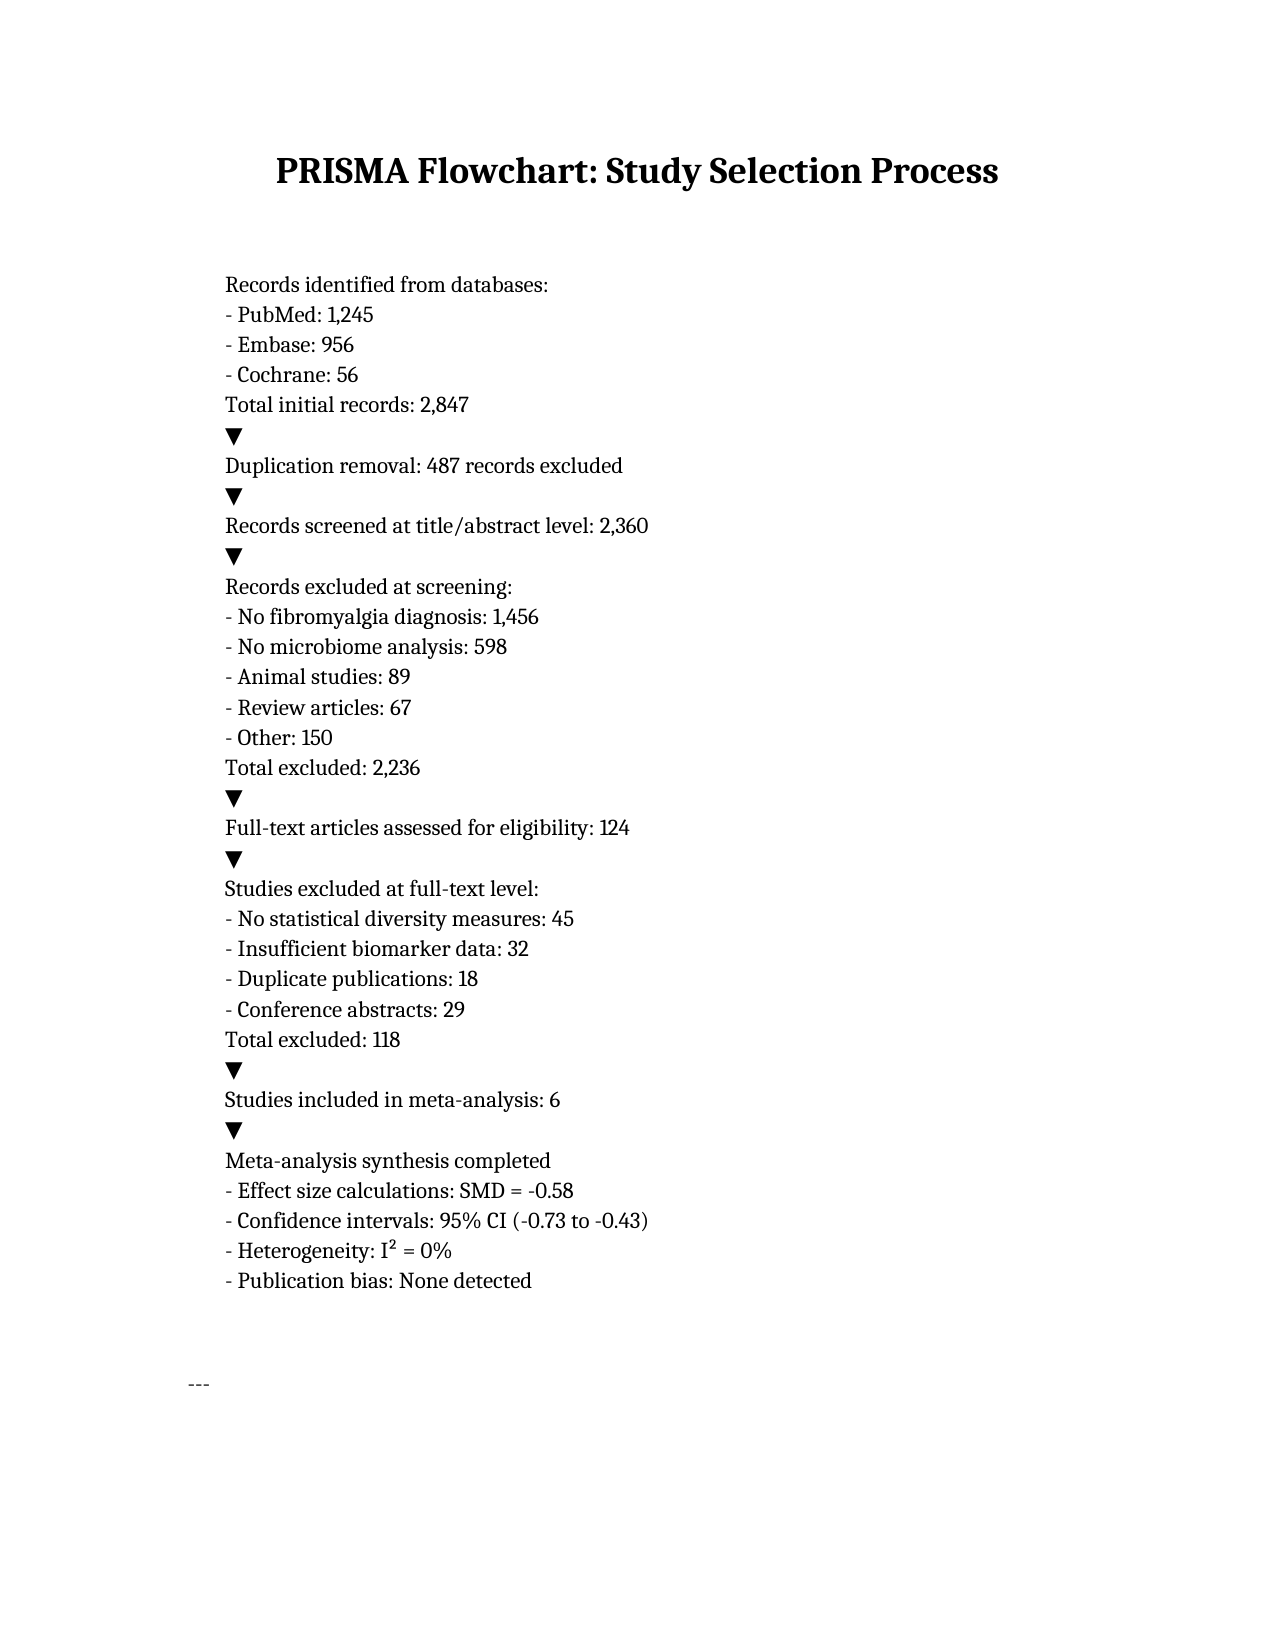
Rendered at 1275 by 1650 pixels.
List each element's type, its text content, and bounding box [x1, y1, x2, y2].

text Records identified from databases: - PubMed: 1,245 - Embase: 956 - Cochrane: 56 Total initial records: 2,847 ▼ Duplication removal: 487 records excluded ▼ Records screened at title/abstract level: 2,360 ▼ Records excluded at screening: - No fibromyalgia diagnosis: 1,456 - No microbiome analysis: 598 - Animal studies: 89 - Review articles: 67 - Other: 150 Total excluded: 2,236 ▼ Full-text articles assessed for eligibility: 124 ▼ Studies excluded at full-text level: - No statistical diversity measures: 45 - Insufficient biomarker data: 32 - Duplicate publications: 18 - Conference abstracts: 29 Total excluded: 118 ▼ Studies included in meta-analysis: 6 ▼ Meta-analysis synthesis completed - Effect size calculations: SMD = -0.58 - Confidence intervals: 95% CI (-0.73 to -0.43) - Heterogeneity: I² = 0% - Publication bias: None detected [225, 271, 1087, 1295]
text --- [187, 1370, 1087, 1397]
title PRISMA Flowchart: Study Selection Process [187, 150, 1087, 193]
